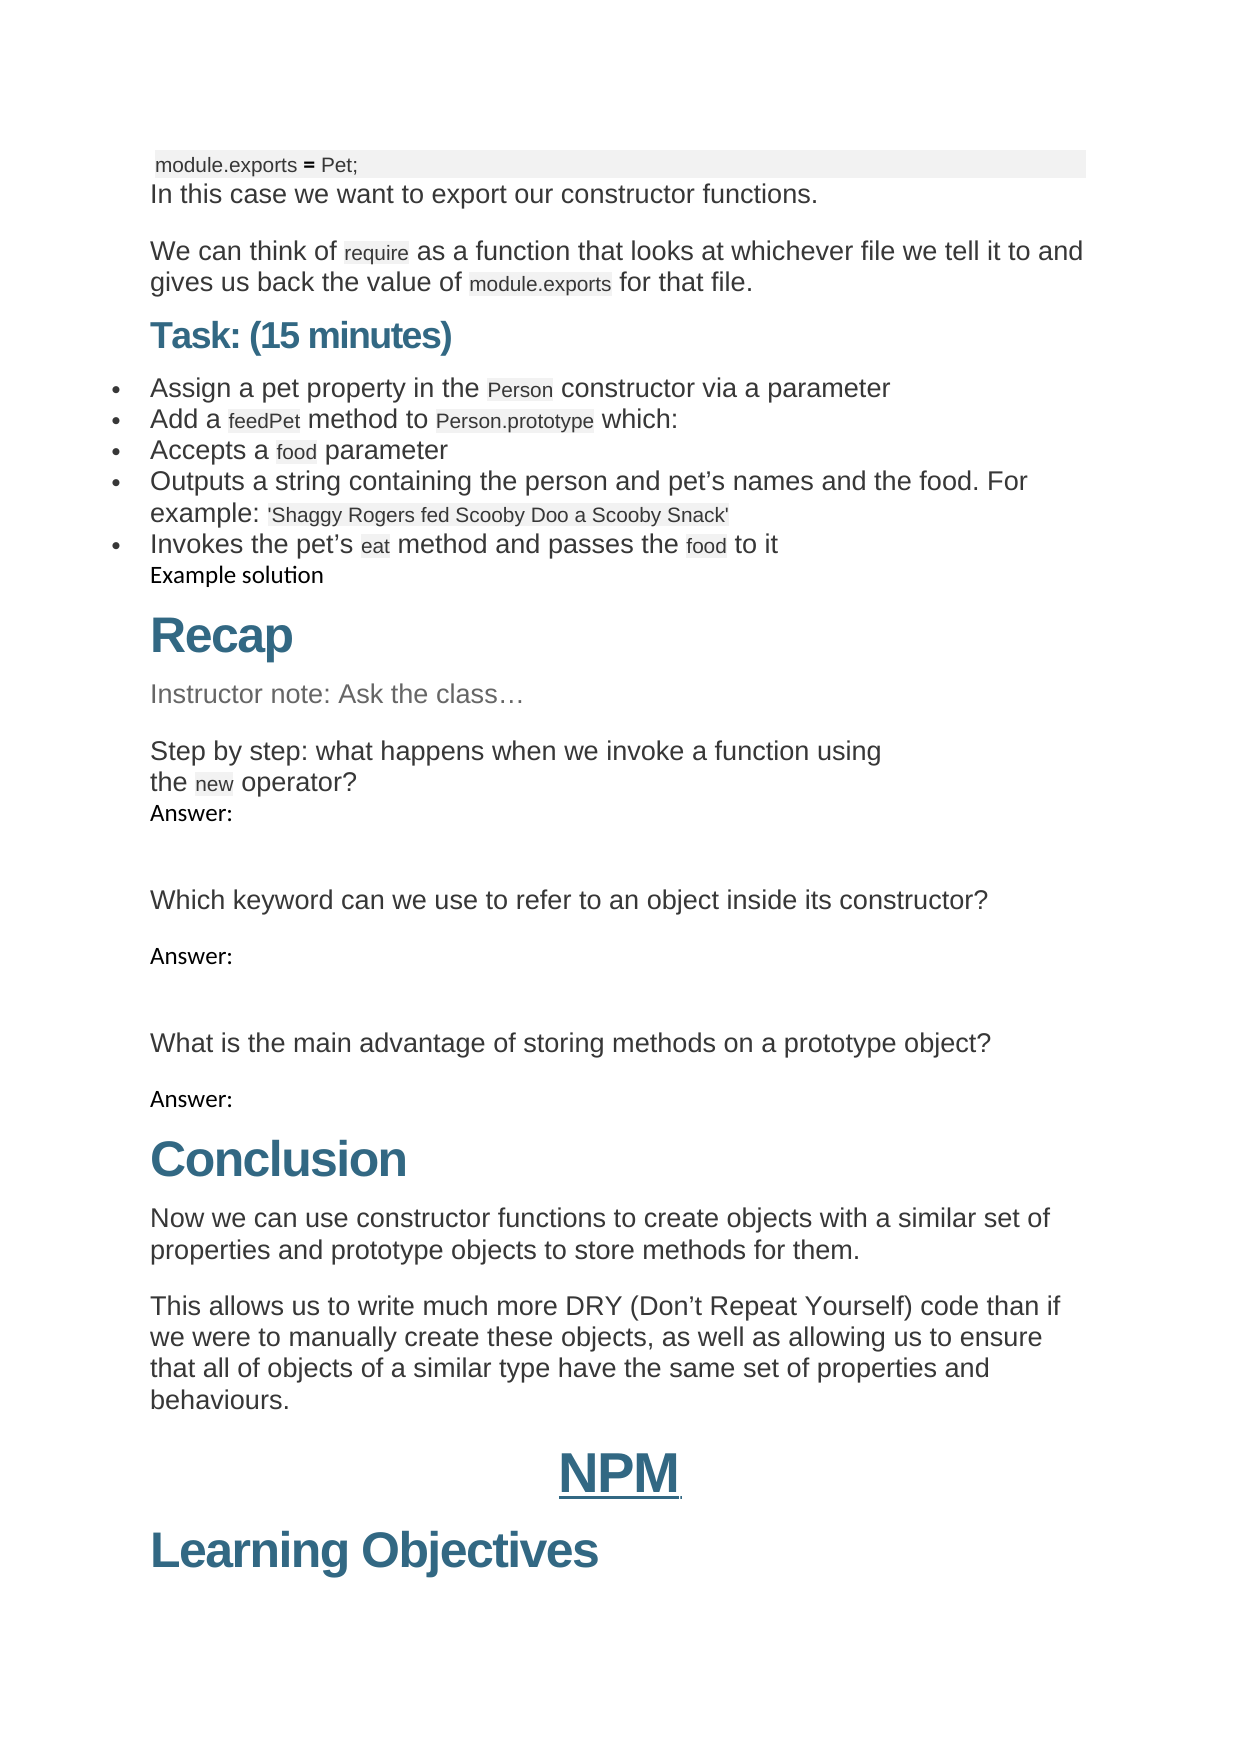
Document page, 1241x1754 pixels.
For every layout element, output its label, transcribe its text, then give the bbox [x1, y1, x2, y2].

subtitle Recap [150, 605, 1090, 663]
text Answer: [150, 940, 1090, 971]
text module.exports = Pet; [315, 150, 1086, 178]
text Which keyword can we use to refer to an object inside its constructor? [150, 884, 1090, 915]
subtitle Task: (15 minutes) [150, 313, 1090, 356]
text Now we can use constructor functions to create objects with a similar set of properties and prototype objects to store methods for them. [150, 1202, 1090, 1265]
list Invokes the pet’s eat method and passes the food to it [112, 528, 1090, 559]
text Answer: [150, 1083, 1090, 1114]
text Step by step: what happens when we invoke a function using the new operator? [150, 734, 1090, 797]
list Add a feedPet method to Person.prototype which: [112, 403, 1090, 434]
text Example solution [150, 559, 1090, 589]
text What is the main advantage of storing methods on a prototype object? [150, 1027, 1090, 1058]
text Answer: [150, 797, 1090, 828]
list Accepts a food parameter [112, 434, 1090, 465]
subtitle Conclusion [150, 1129, 1090, 1187]
list Outputs a string containing the person and pet’s names and the food. For example: 'Shaggy Rogers fed Scooby Doo a Scooby Snack' [112, 465, 1090, 528]
subtitle Learning Objectives [150, 1520, 1090, 1578]
text Instructor note: Ask the class… [150, 678, 1090, 709]
text In this case we want to export our constructor functions. [150, 178, 1090, 210]
text We can think of require as a function that looks at whichever file we tell it to and gives us back the value of module.exports for that file. [150, 235, 1090, 297]
subtitle NPM [150, 1440, 1090, 1504]
list Assign a pet property in the Person constructor via a parameter [112, 372, 1090, 403]
text This allows us to write much more DRY (Don’t Repeat Yourself) code than if we were to manually create these objects, as well as allowing us to ensure that all of objects of a similar type have the same set of properties and behaviours. [150, 1290, 1090, 1415]
